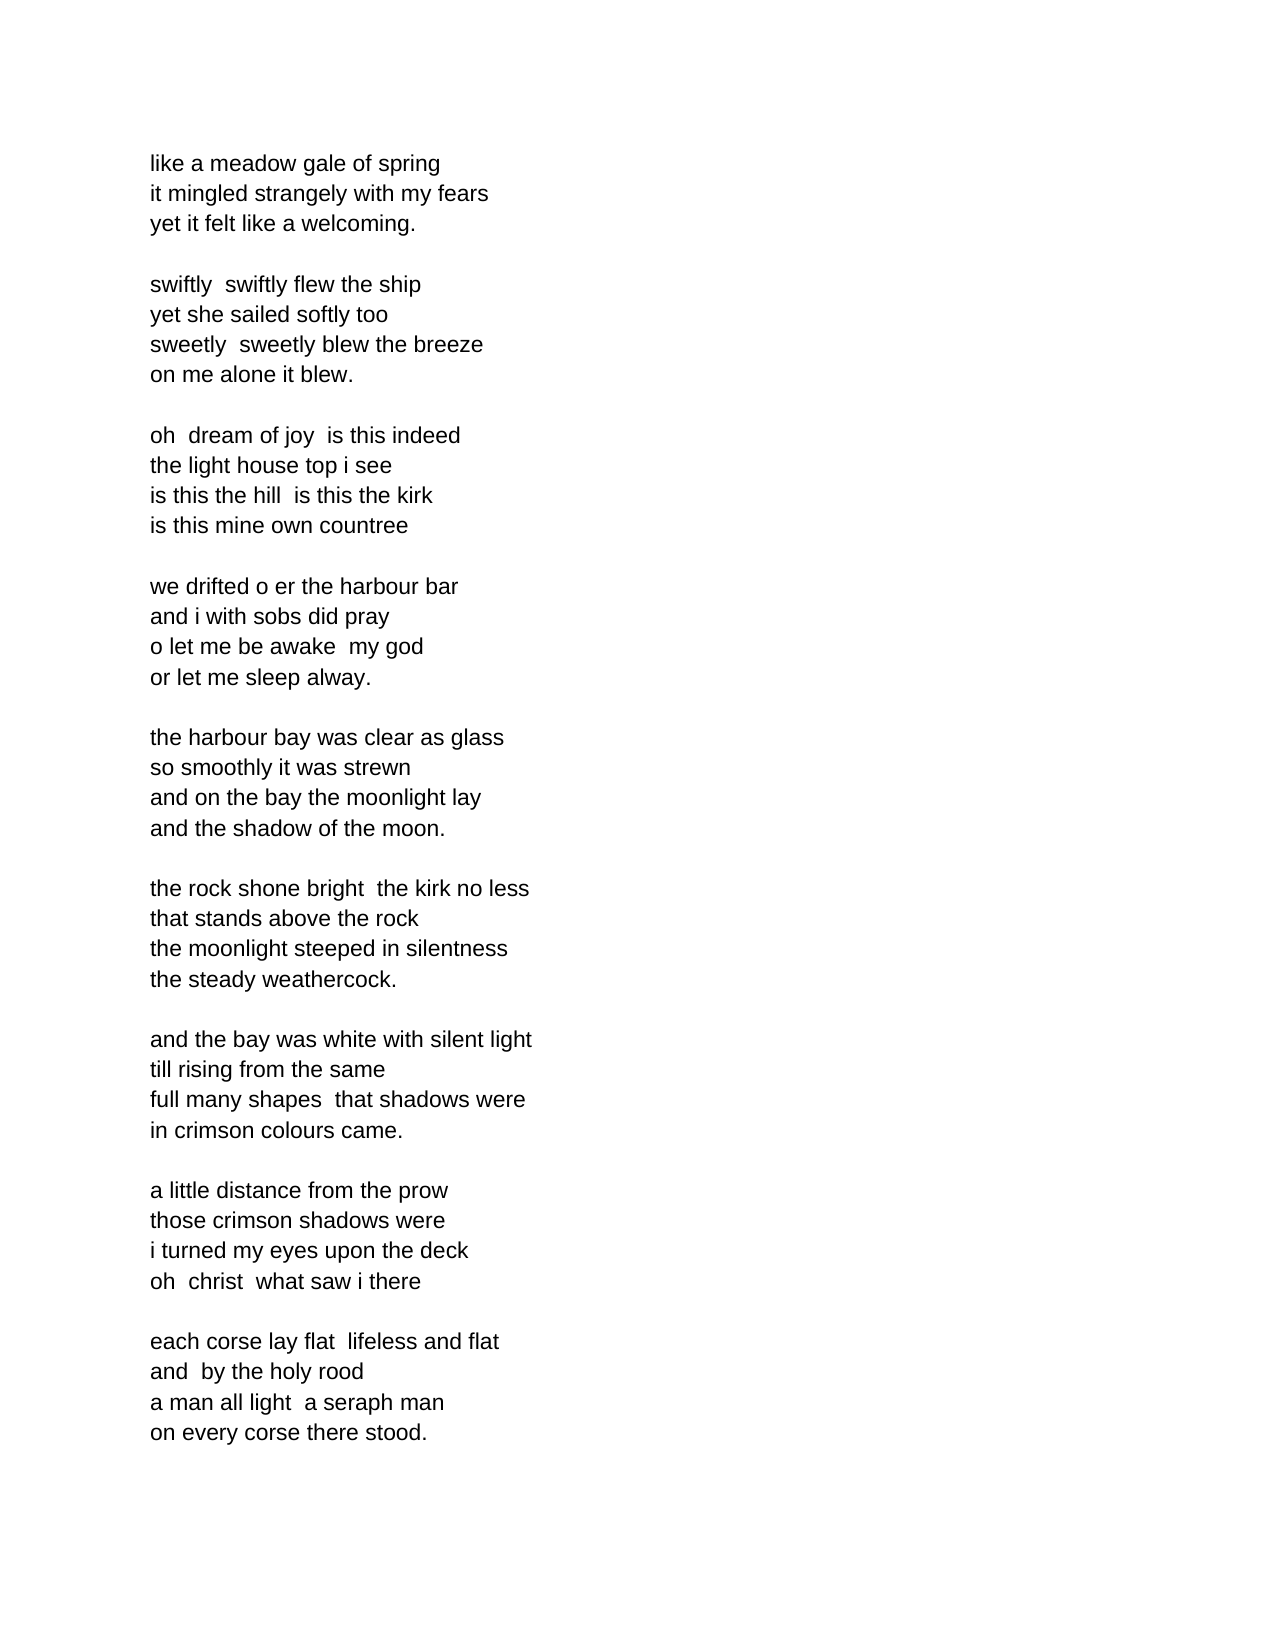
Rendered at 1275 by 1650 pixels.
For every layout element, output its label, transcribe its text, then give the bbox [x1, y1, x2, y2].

text and by the holy rood [150, 1358, 1125, 1385]
text oh dream of joy is this indeed [150, 422, 1125, 448]
text on me alone it blew. [150, 361, 1125, 388]
text sweetly sweetly blew the breeze [150, 331, 1125, 358]
text till rising from the same [150, 1056, 1125, 1083]
text in crimson colours came. [150, 1117, 1125, 1143]
text swiftly swiftly flew the ship [150, 271, 1125, 297]
text the harbour bay was clear as glass [150, 724, 1125, 750]
text o let me be awake my god [150, 633, 1125, 660]
text on every corse there stood. [150, 1419, 1125, 1445]
text yet she sailed softly too [150, 301, 1125, 327]
text or let me sleep alway. [150, 663, 1125, 690]
text is this mine own countree [150, 512, 1125, 539]
text full many shapes that shadows were [150, 1086, 1125, 1113]
text each corse lay flat lifeless and flat [150, 1328, 1125, 1354]
text and the bay was white with silent light [150, 1026, 1125, 1052]
text it mingled strangely with my fears [150, 180, 1125, 207]
text the light house top i see [150, 452, 1125, 478]
text the steady weathercock. [150, 966, 1125, 992]
text so smoothly it was strewn [150, 754, 1125, 781]
text yet it felt like a welcoming. [150, 210, 1125, 237]
text the rock shone bright the kirk no less [150, 875, 1125, 901]
text that stands above the rock [150, 905, 1125, 932]
text oh christ what saw i there [150, 1268, 1125, 1294]
text and on the bay the moonlight lay [150, 784, 1125, 811]
text and i with sobs did pray [150, 603, 1125, 629]
text is this the hill is this the kirk [150, 482, 1125, 509]
text i turned my eyes upon the deck [150, 1237, 1125, 1264]
text those crimson shadows were [150, 1207, 1125, 1234]
text a little distance from the prow [150, 1177, 1125, 1203]
text we drifted o er the harbour bar [150, 573, 1125, 599]
text like a meadow gale of spring [150, 150, 1125, 176]
text the moonlight steeped in silentness [150, 935, 1125, 962]
text and the shadow of the moon. [150, 814, 1125, 841]
text a man all light a seraph man [150, 1388, 1125, 1415]
